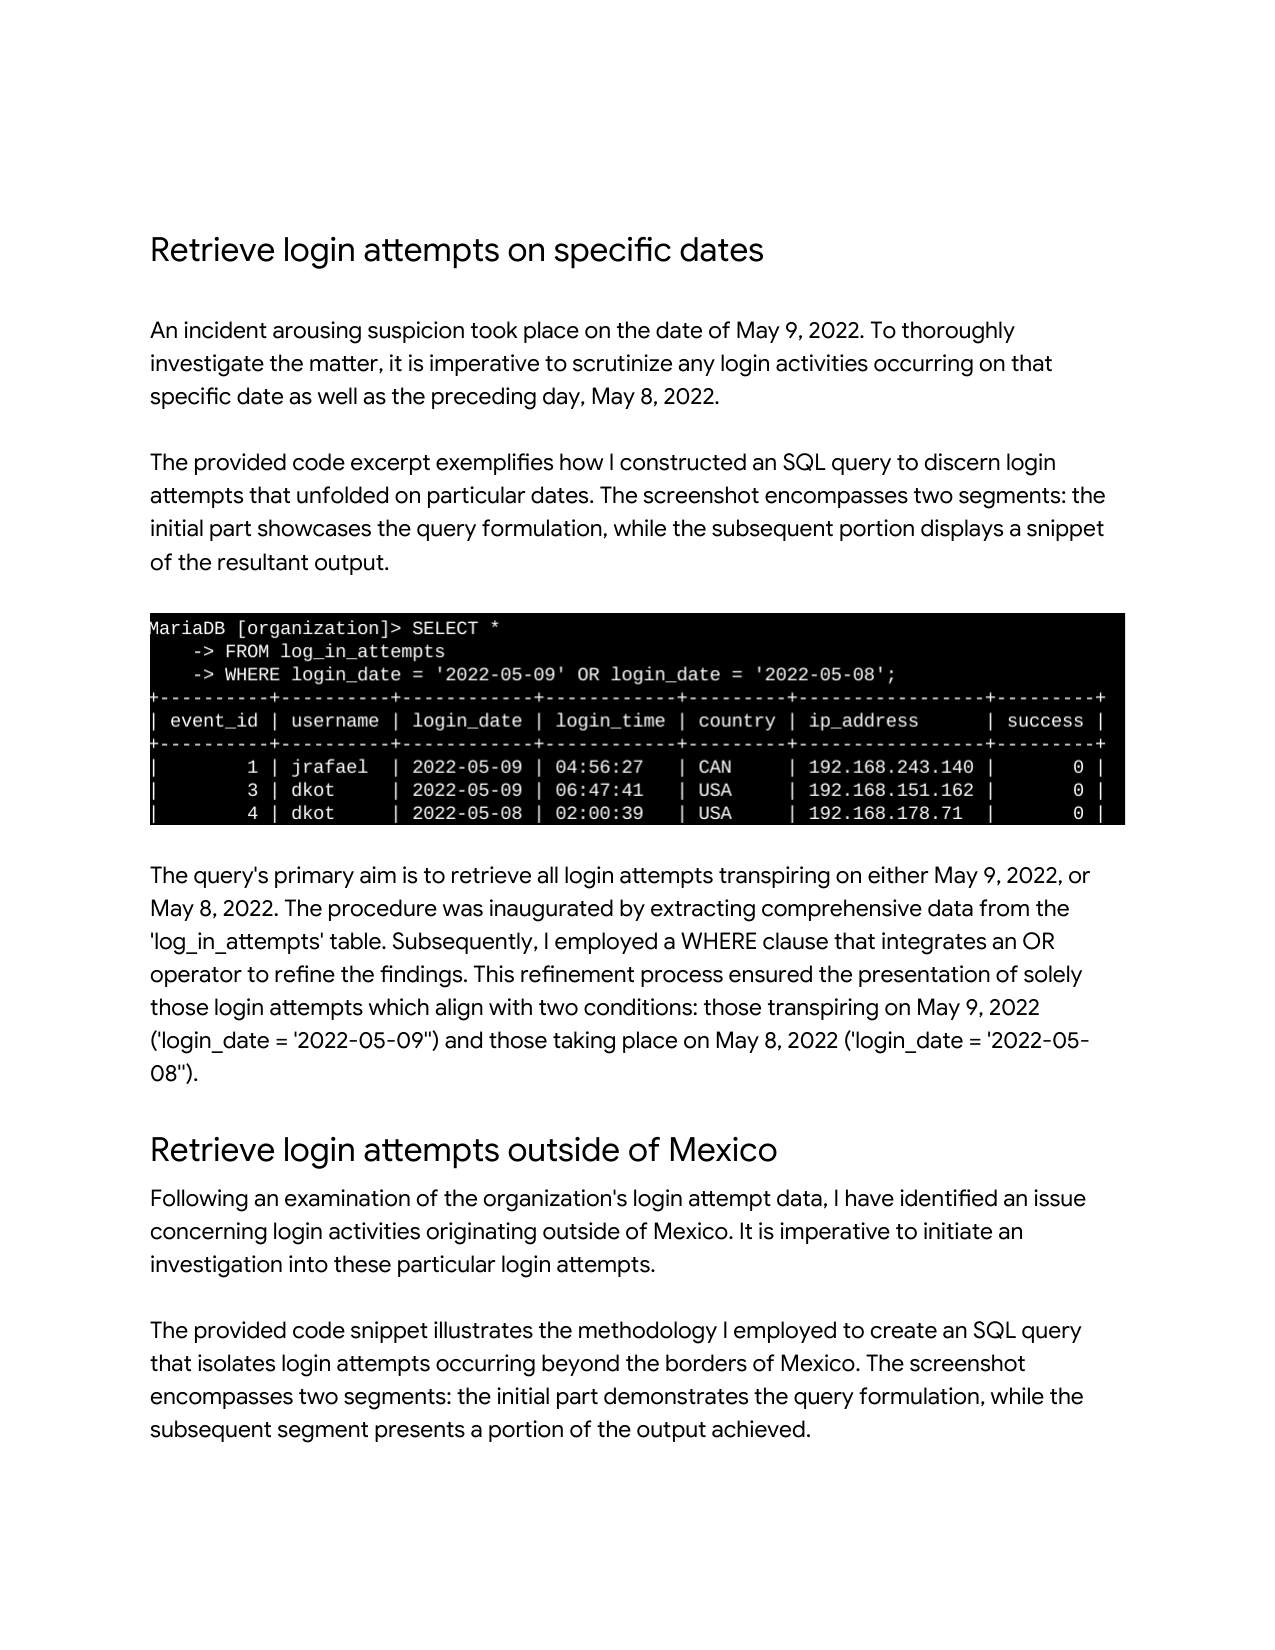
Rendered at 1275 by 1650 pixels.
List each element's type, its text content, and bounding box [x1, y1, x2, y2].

subtitle Retrieve login attempts on specific dates [150, 229, 1125, 271]
text The query's primary aim is to retrieve all login attempts transpiring on either May 9, 2022, or May 8, 2022. The procedure was inaugurated by extracting comprehensive data from the 'log_in_attempts' table. Subsequently, I employed a WHERE clause that integrates an OR operator to refine the findings. This refinement process ensured the presentation of solely those login attempts which align with two conditions: those transpiring on May 9, 2022 ('login_date = '2022-05-09'') and those taking place on May 8, 2022 ('login_date = '2022-05-08''). [150, 861, 1125, 1088]
text The provided code snippet illustrates the methodology I employed to create an SQL query that isolates login attempts occurring beyond the borders of Mexico. The screenshot encompasses two segments: the initial part demonstrates the query formulation, while the subsequent segment presents a portion of the output achieved. [150, 1316, 1125, 1444]
text An incident arousing suspicion took place on the date of May 9, 2022. To thoroughly investigate the matter, it is imperative to scrutinize any login activities occurring on that specific date as well as the preceding day, May 8, 2022. [150, 317, 1125, 411]
picture [150, 613, 1125, 825]
text Following an examination of the organization's login attempt data, I have identified an issue concerning login activities originating outside of Mexico. It is imperative to initiate an investigation into these particular login attempts. [150, 1184, 1125, 1279]
text The provided code excerpt exemplifies how I constructed an SQL query to discern login attempts that unfolded on particular dates. The screenshot encompasses two segments: the initial part showcases the query formulation, while the subsequent portion displays a snippet of the resultant output. [150, 449, 1125, 576]
subtitle Retrieve login attempts outside of Mexico [150, 1130, 1125, 1171]
